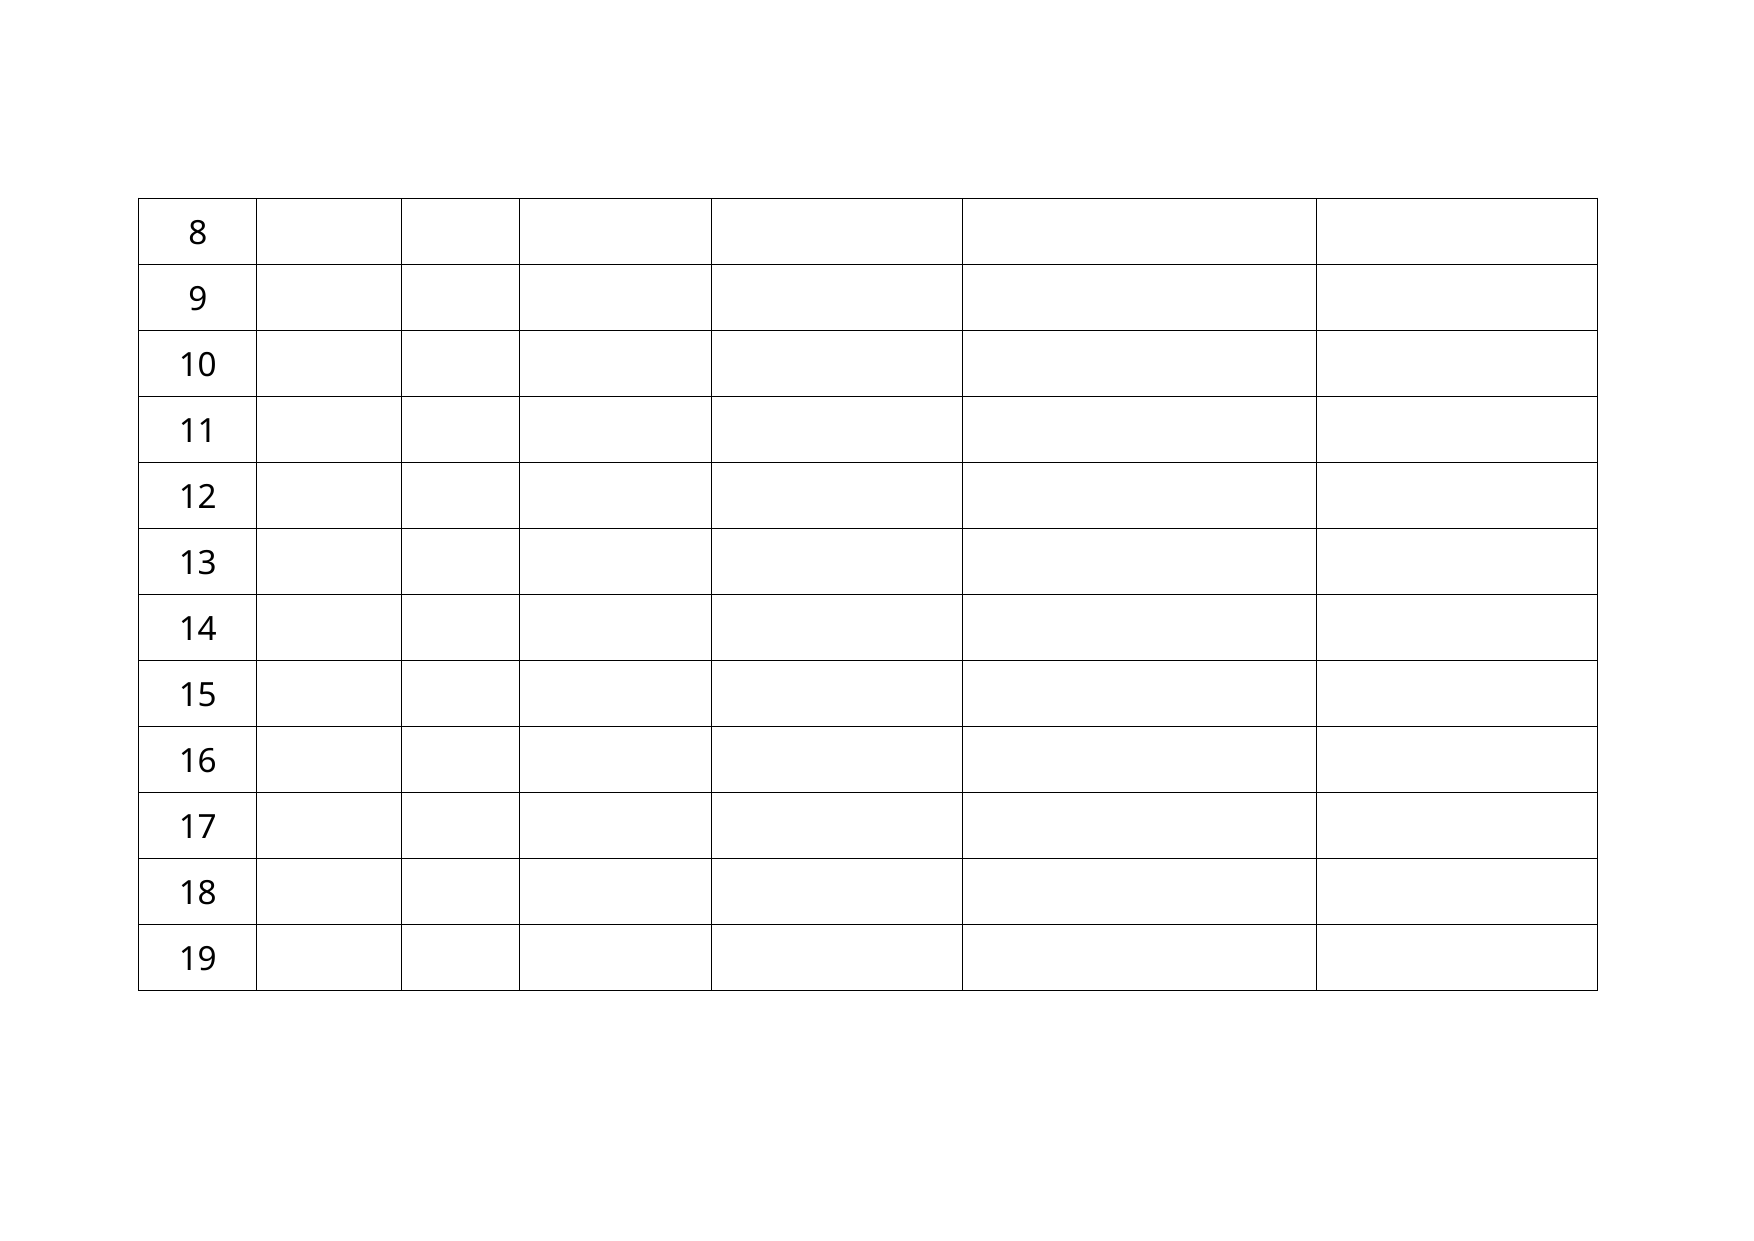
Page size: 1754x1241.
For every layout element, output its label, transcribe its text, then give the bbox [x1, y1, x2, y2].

table_cell [257, 793, 401, 858]
table_cell [963, 397, 1316, 462]
table_cell [712, 661, 962, 726]
table_cell [402, 859, 519, 924]
table_cell [712, 529, 962, 594]
table_cell [520, 595, 711, 660]
table_cell [963, 727, 1316, 792]
table_cell [520, 859, 711, 924]
table_cell [1317, 265, 1597, 330]
table_cell [520, 199, 711, 264]
table_cell [712, 397, 962, 462]
table_cell [1317, 199, 1597, 264]
table_cell [712, 727, 962, 792]
table_cell [1317, 331, 1597, 396]
table_cell [402, 331, 519, 396]
table_cell [963, 859, 1316, 924]
table_cell [963, 463, 1316, 528]
table_cell [1317, 925, 1597, 990]
table_cell [257, 463, 401, 528]
table_cell [712, 793, 962, 858]
table_cell [257, 199, 401, 264]
table_cell [402, 793, 519, 858]
table_cell [257, 661, 401, 726]
table_cell [1317, 859, 1597, 924]
table_cell [963, 595, 1316, 660]
table_cell [257, 331, 401, 396]
table_cell [712, 925, 962, 990]
table_cell [520, 793, 711, 858]
table_cell [402, 727, 519, 792]
table_cell [520, 265, 711, 330]
table_cell [257, 727, 401, 792]
table_cell [520, 397, 711, 462]
table_cell [402, 595, 519, 660]
table_cell [712, 331, 962, 396]
table_cell [520, 463, 711, 528]
table_cell [402, 925, 519, 990]
table_cell [1317, 529, 1597, 594]
table_cell [257, 265, 401, 330]
table_cell [520, 925, 711, 990]
table_cell [520, 529, 711, 594]
table_cell [712, 199, 962, 264]
table_cell [520, 661, 711, 726]
table_cell 11 [139, 397, 256, 462]
table_cell [712, 265, 962, 330]
table_cell [402, 199, 519, 264]
table_cell [257, 529, 401, 594]
table_cell 13 [139, 529, 256, 594]
table_cell 12 [139, 463, 256, 528]
table_cell [1317, 463, 1597, 528]
table_cell [963, 265, 1316, 330]
table_cell [963, 331, 1316, 396]
table_cell [963, 793, 1316, 858]
table_cell [712, 859, 962, 924]
table_cell 15 [139, 661, 256, 726]
table_cell 10 [139, 331, 256, 396]
table_cell 9 [139, 265, 256, 330]
table_cell [402, 529, 519, 594]
table_cell 16 [139, 727, 256, 792]
table_cell [963, 661, 1316, 726]
table_cell 17 [139, 793, 256, 858]
table_cell [402, 661, 519, 726]
table_cell [963, 925, 1316, 990]
table_cell [402, 265, 519, 330]
table_cell [402, 397, 519, 462]
table_cell [712, 595, 962, 660]
table_cell [1317, 661, 1597, 726]
table_cell [963, 199, 1316, 264]
table_cell [257, 859, 401, 924]
table_cell [520, 331, 711, 396]
table_cell [520, 727, 711, 792]
table_cell 18 [139, 859, 256, 924]
table_cell [712, 463, 962, 528]
table_cell [963, 529, 1316, 594]
table_cell [1317, 727, 1597, 792]
table_cell [257, 397, 401, 462]
table_cell 14 [139, 595, 256, 660]
table_cell [257, 925, 401, 990]
table_cell [1317, 595, 1597, 660]
table_cell [1317, 397, 1597, 462]
table_cell 8 [139, 199, 256, 264]
table_cell [257, 595, 401, 660]
table_cell [1317, 793, 1597, 858]
table_cell [402, 463, 519, 528]
table_cell 19 [139, 925, 256, 990]
